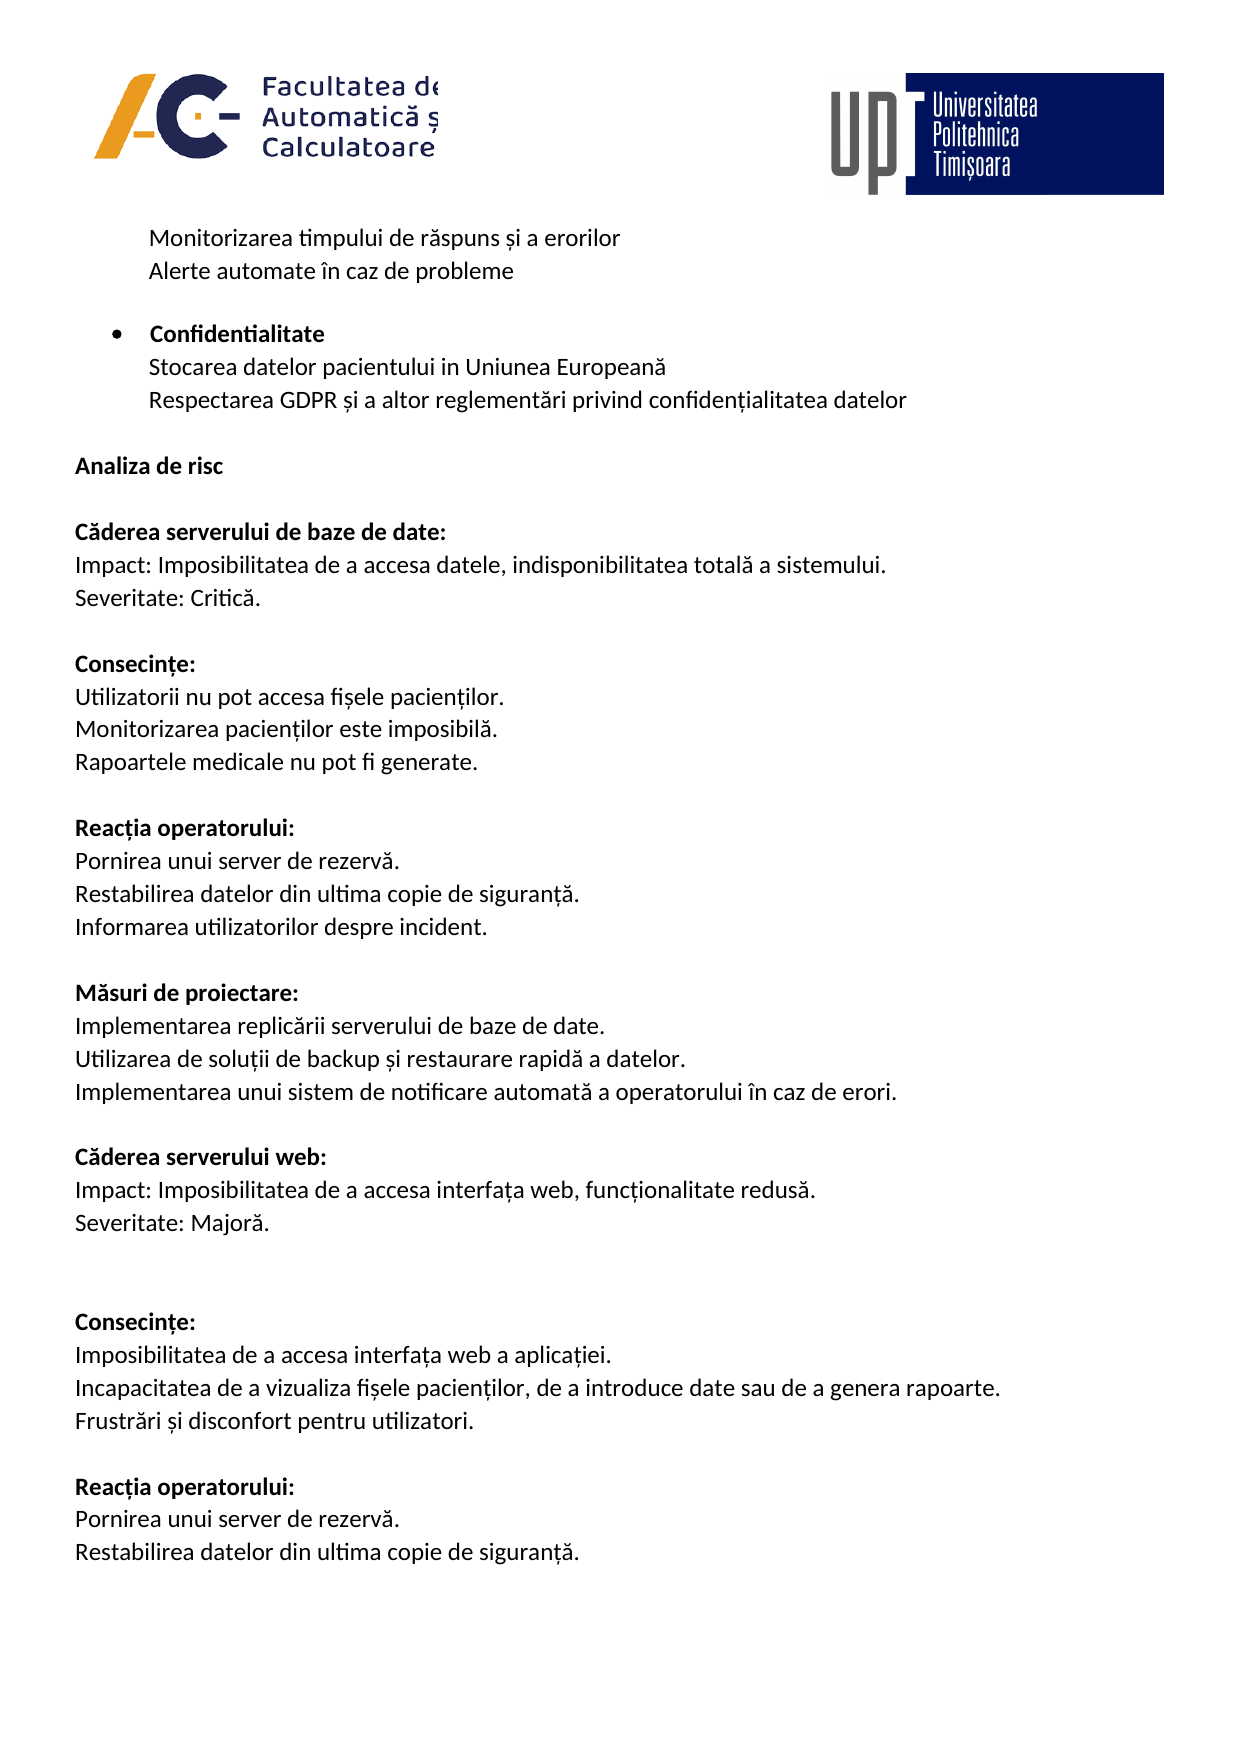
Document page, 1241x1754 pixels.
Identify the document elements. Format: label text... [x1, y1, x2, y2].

text Impact: Imposibilitatea de a accesa datele, indisponibilitatea totală a sistemului. [75, 549, 1165, 579]
text Restabilirea datelor din ultima copie de siguranță. [75, 1537, 1165, 1567]
text Monitorizarea timpului de răspuns și a erorilor [149, 223, 1165, 253]
text Utilizatorii nu pot accesa fișele pacienților. [75, 681, 1165, 711]
text Consecințe: [75, 648, 1165, 678]
text Consecințe: [75, 1306, 1165, 1337]
text Măsuri de proiectare: [75, 977, 1165, 1007]
text Respectarea GDPR și a altor reglementări privind confidențialitatea datelor [149, 384, 1165, 415]
list Confidentialitate [112, 319, 1165, 349]
text Căderea serverului de baze de date: [75, 516, 1165, 547]
text Informarea utilizatorilor despre incident. [75, 911, 1165, 942]
text Reacția operatorului: [75, 1471, 1165, 1501]
text Impact: Imposibilitatea de a accesa interfața web, funcționalitate redusă. [75, 1174, 1165, 1205]
text Căderea serverului web: [75, 1142, 1165, 1172]
text Utilizarea de soluții de backup și restaurare rapidă a datelor. [75, 1043, 1165, 1073]
text Alerte automate în caz de probleme [149, 256, 1165, 286]
text Frustrări și disconfort pentru utilizatori. [75, 1405, 1165, 1435]
text Severitate: Majoră. [75, 1207, 1165, 1238]
text Analiza de risc [75, 450, 1165, 481]
text Rapoartele medicale nu pot fi generate. [75, 747, 1165, 777]
text Stocarea datelor pacientului in Uniunea Europeană [149, 352, 1165, 382]
text Monitorizarea pacienților este imposibilă. [75, 714, 1165, 744]
text Reacția operatorului: [75, 812, 1165, 843]
text Severitate: Critică. [75, 582, 1165, 612]
text Pornirea unui server de rezervă. [75, 845, 1165, 876]
text Restabilirea datelor din ultima copie de siguranță. [75, 878, 1165, 909]
text Pornirea unui server de rezervă. [75, 1504, 1165, 1534]
text Implementarea replicării serverului de baze de date. [75, 1010, 1165, 1040]
text Imposibilitatea de a accesa interfața web a aplicației. [75, 1339, 1165, 1369]
text Implementarea unui sistem de notificare automată a operatorului în caz de erori. [75, 1076, 1165, 1106]
text Incapacitatea de a vizualiza fișele pacienților, de a introduce date sau de a genera rapoarte. [75, 1372, 1165, 1402]
